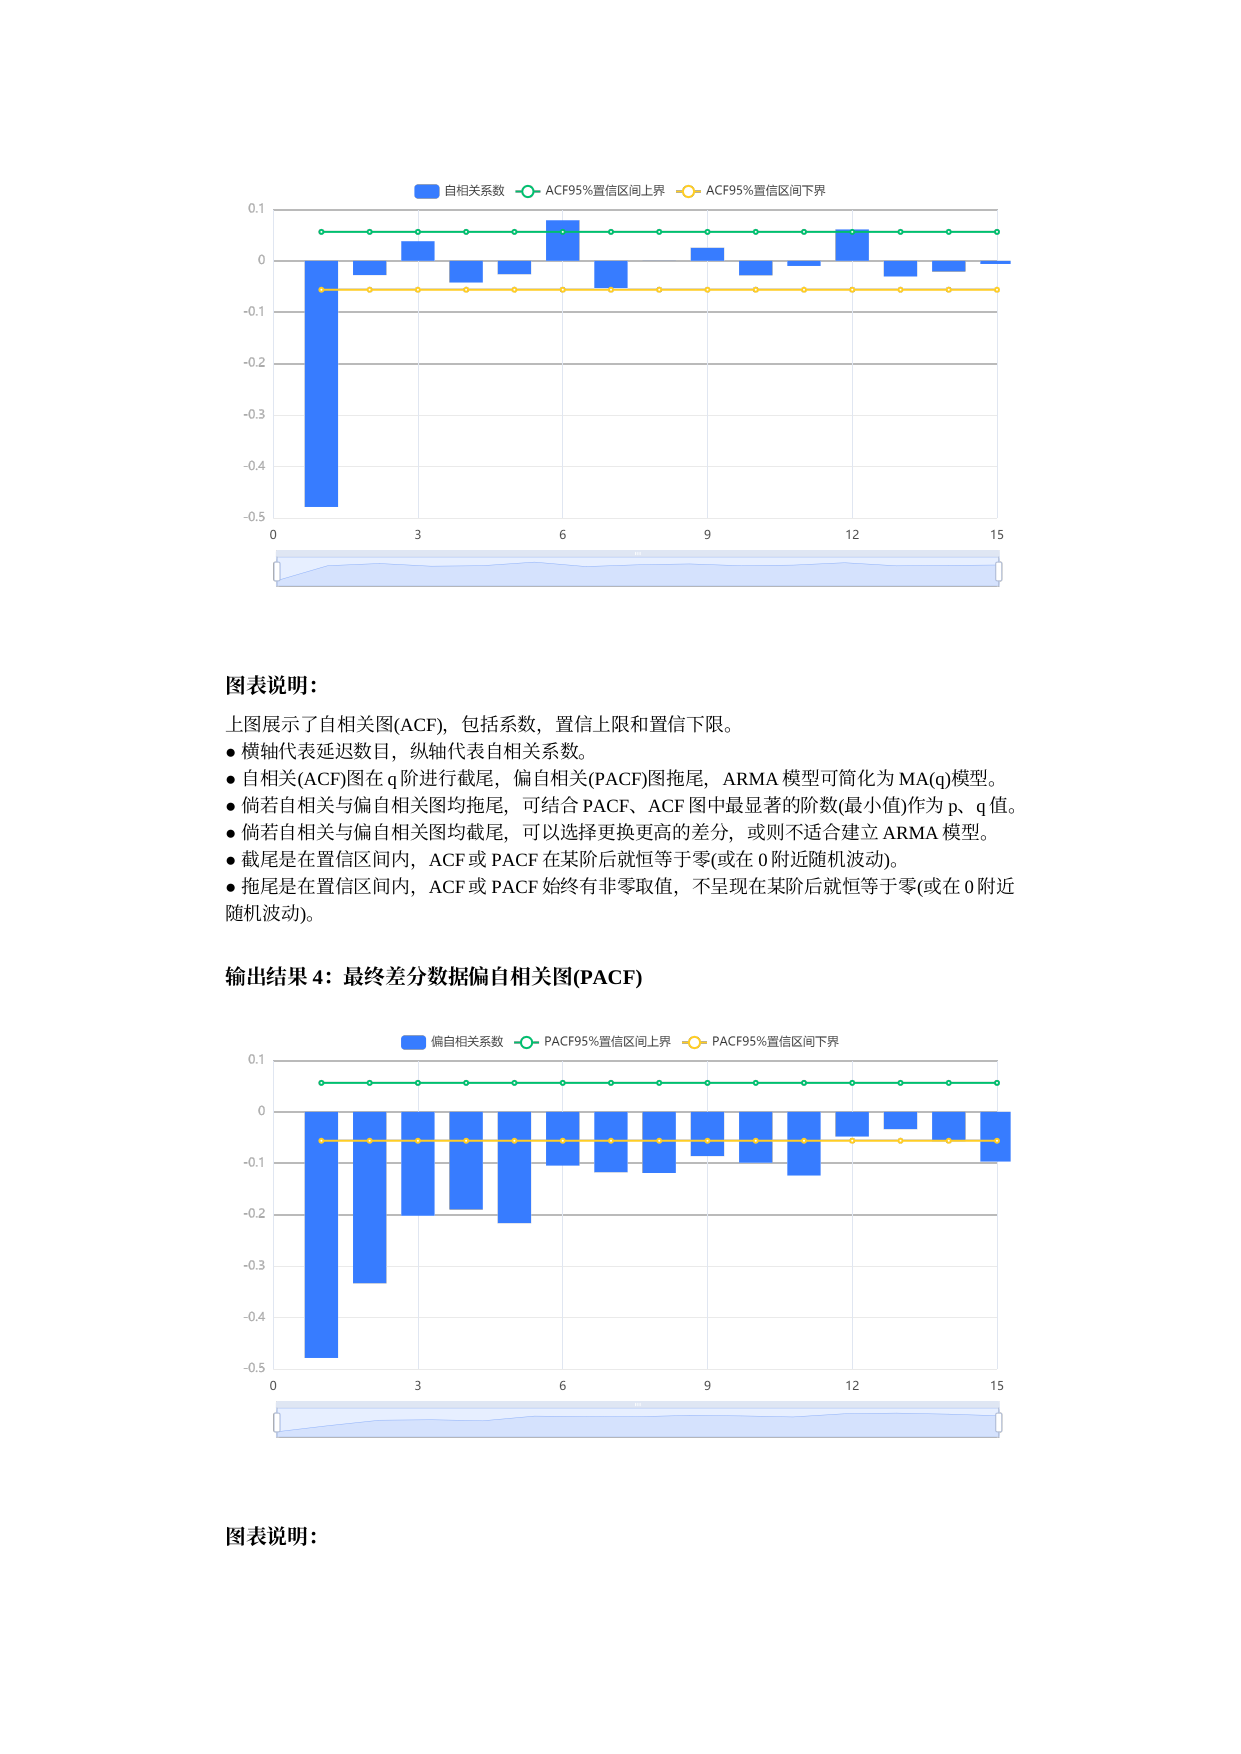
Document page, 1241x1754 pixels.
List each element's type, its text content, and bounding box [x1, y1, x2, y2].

text 图表说明： [225, 1496, 1015, 1550]
picture [229, 1000, 1011, 1445]
text 输出结果4：最终差分数据偏自相关图(PACF) [225, 936, 1015, 990]
text 图表说明： [225, 646, 1015, 699]
picture [229, 150, 1011, 594]
text 上图展示了自相关图(ACF)，包括系数，置信上限和置信下限。 ● 横轴代表延迟数目，纵轴代表自相关系数。 ● 自相关(ACF)图在q阶进行截尾，偏自相关(PACF)图拖尾，ARMA模型可简化为MA(q)模型。 ● 倘若自相关与偏自相关图均拖尾，可结合PACF、ACF图中最显著的阶数(最小值)作为p、q值。 ● 倘若自相关与偏自相关图均截尾，可以选择更换更高的差分，或则不适合建立ARMA模型。 ● 截尾是在置信区间内，ACF或PACF在某阶后就恒等于零(或在0附近随机波动)。 ● 拖尾是在置信区间内，ACF或PACF始终有非零取值，不呈现在某阶后就恒等于零(或在0附近随机波动)。 [225, 710, 1015, 926]
